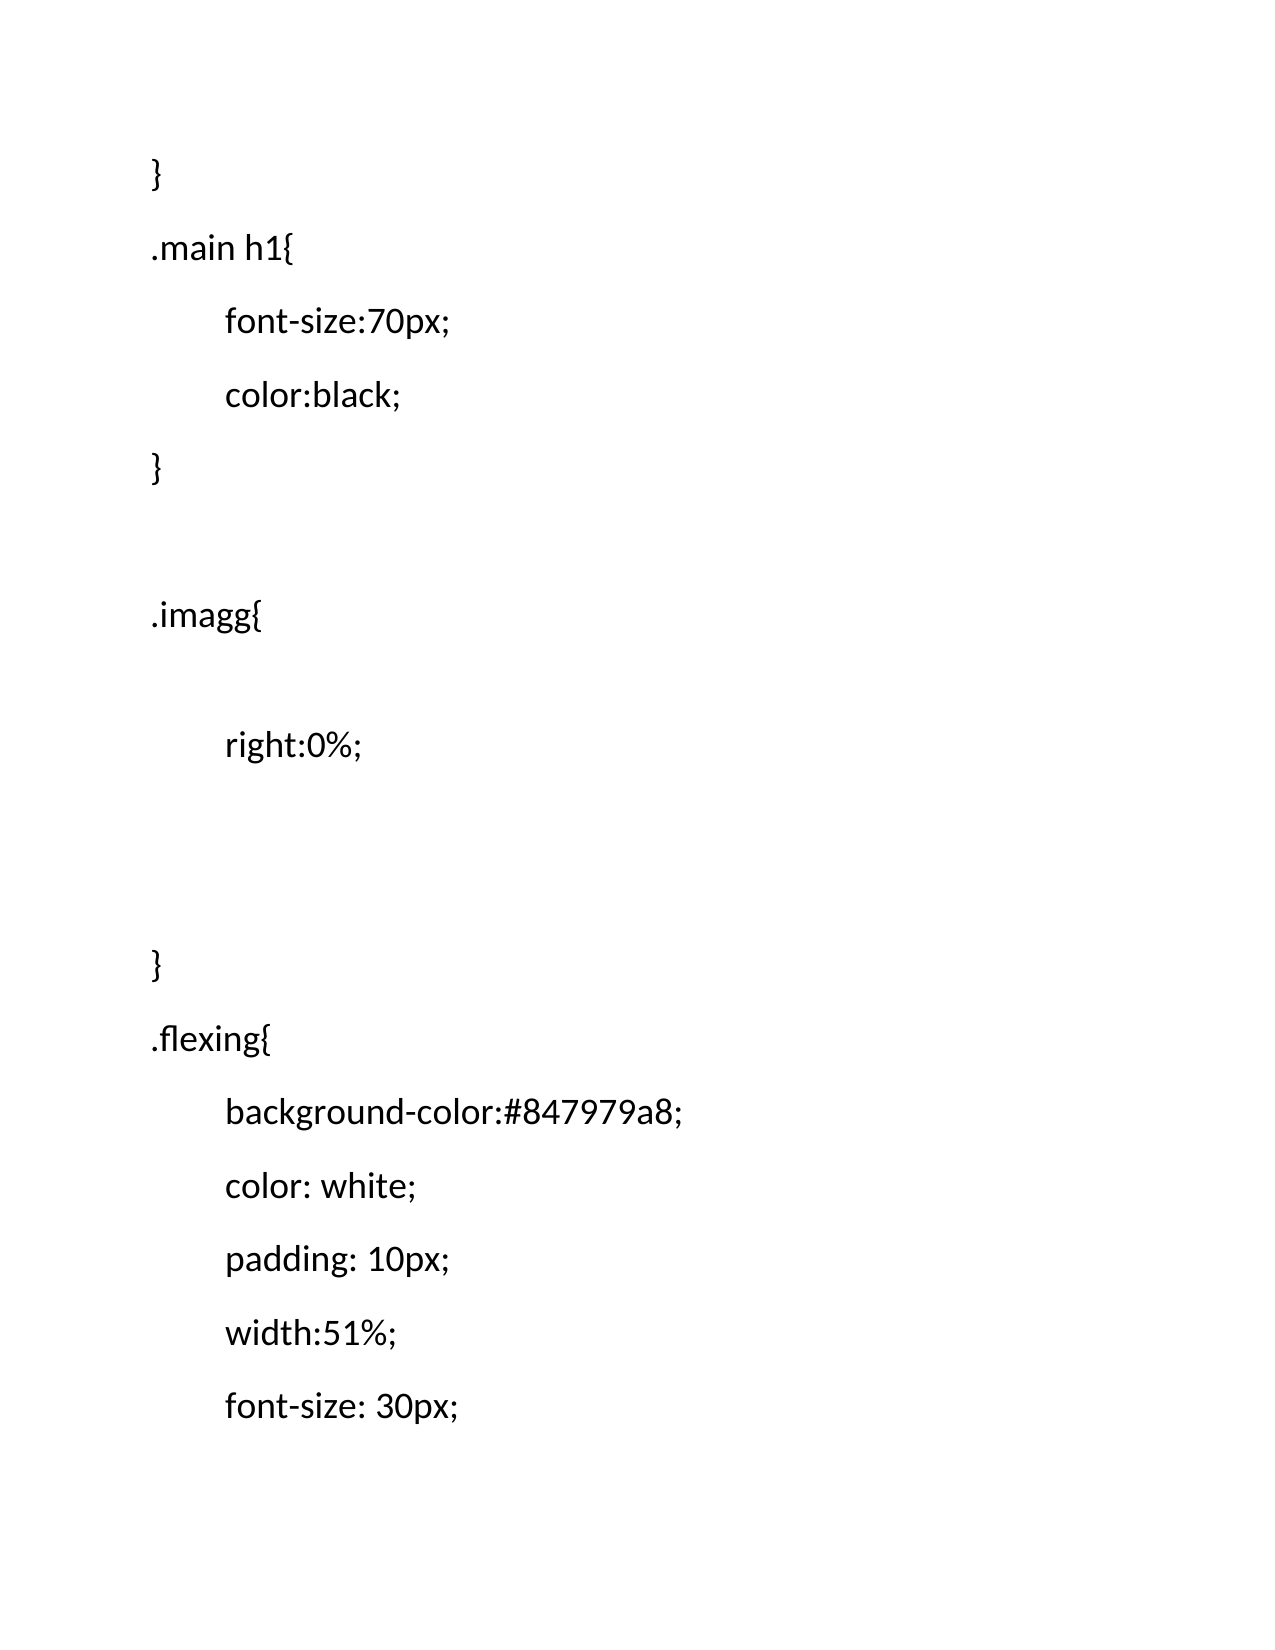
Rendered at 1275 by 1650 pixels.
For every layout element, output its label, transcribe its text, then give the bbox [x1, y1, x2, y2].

text font-size:70px; [150, 297, 1125, 343]
text } [150, 150, 1125, 196]
text } [150, 444, 1125, 490]
text width:51%; [150, 1309, 1125, 1355]
text .flexing{ [150, 1015, 1125, 1061]
text right:0%; [150, 721, 1125, 766]
text color: white; [150, 1162, 1125, 1208]
text .main h1{ [150, 223, 1125, 269]
text padding: 10px; [150, 1235, 1125, 1281]
text font-size: 30px; [150, 1382, 1125, 1428]
text color:black; [150, 371, 1125, 416]
text } [150, 941, 1125, 987]
text background-color:#847979a8; [150, 1088, 1125, 1134]
text .imagg{ [150, 591, 1125, 637]
